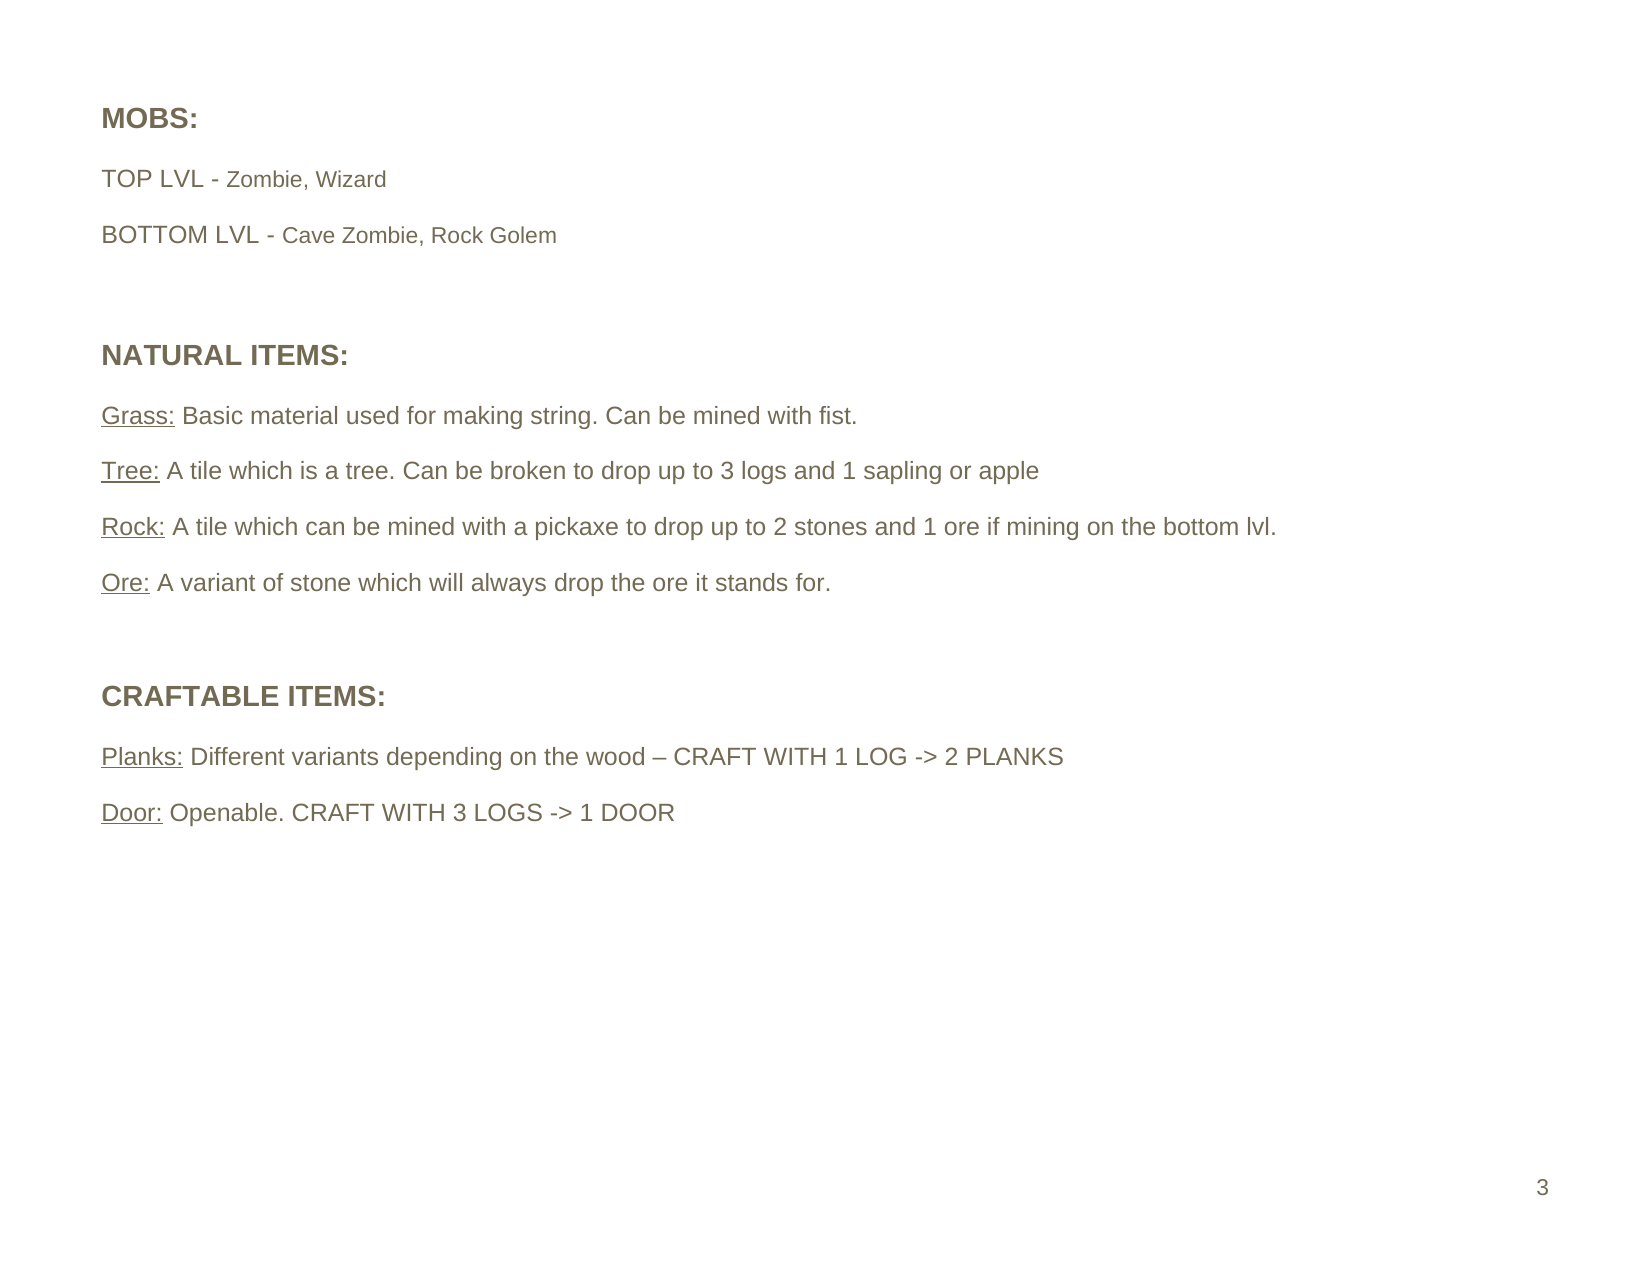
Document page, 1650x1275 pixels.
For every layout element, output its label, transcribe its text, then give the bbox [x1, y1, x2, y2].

text Tree: A tile which is a tree. Can be broken to drop up to 3 logs and 1 sapling or apple [101, 457, 1549, 485]
text Ore: A variant of stone which will always drop the ore it stands for. [101, 568, 1549, 597]
text Planks: Different variants depending on the wood – CRAFT WITH 1 LOG -> 2 PLANKS [101, 742, 1549, 771]
text MOBS: [101, 101, 1549, 135]
text Rock: A tile which can be mined with a pickaxe to drop up to 2 stones and 1 ore if mining on the bottom lvl. [101, 512, 1549, 541]
text TOP LVL - Zombie, Wizard [101, 164, 1549, 193]
text CRAFTABLE ITEMS: [101, 679, 1549, 713]
text NATURAL ITEMS: [101, 338, 1549, 372]
text Grass: Basic material used for making string. Can be mined with fist. [101, 401, 1549, 430]
text BOTTOM LVL - Cave Zombie, Rock Golem [101, 220, 1549, 248]
text Door: Openable. CRAFT WITH 3 LOGS -> 1 DOOR [101, 797, 1549, 826]
